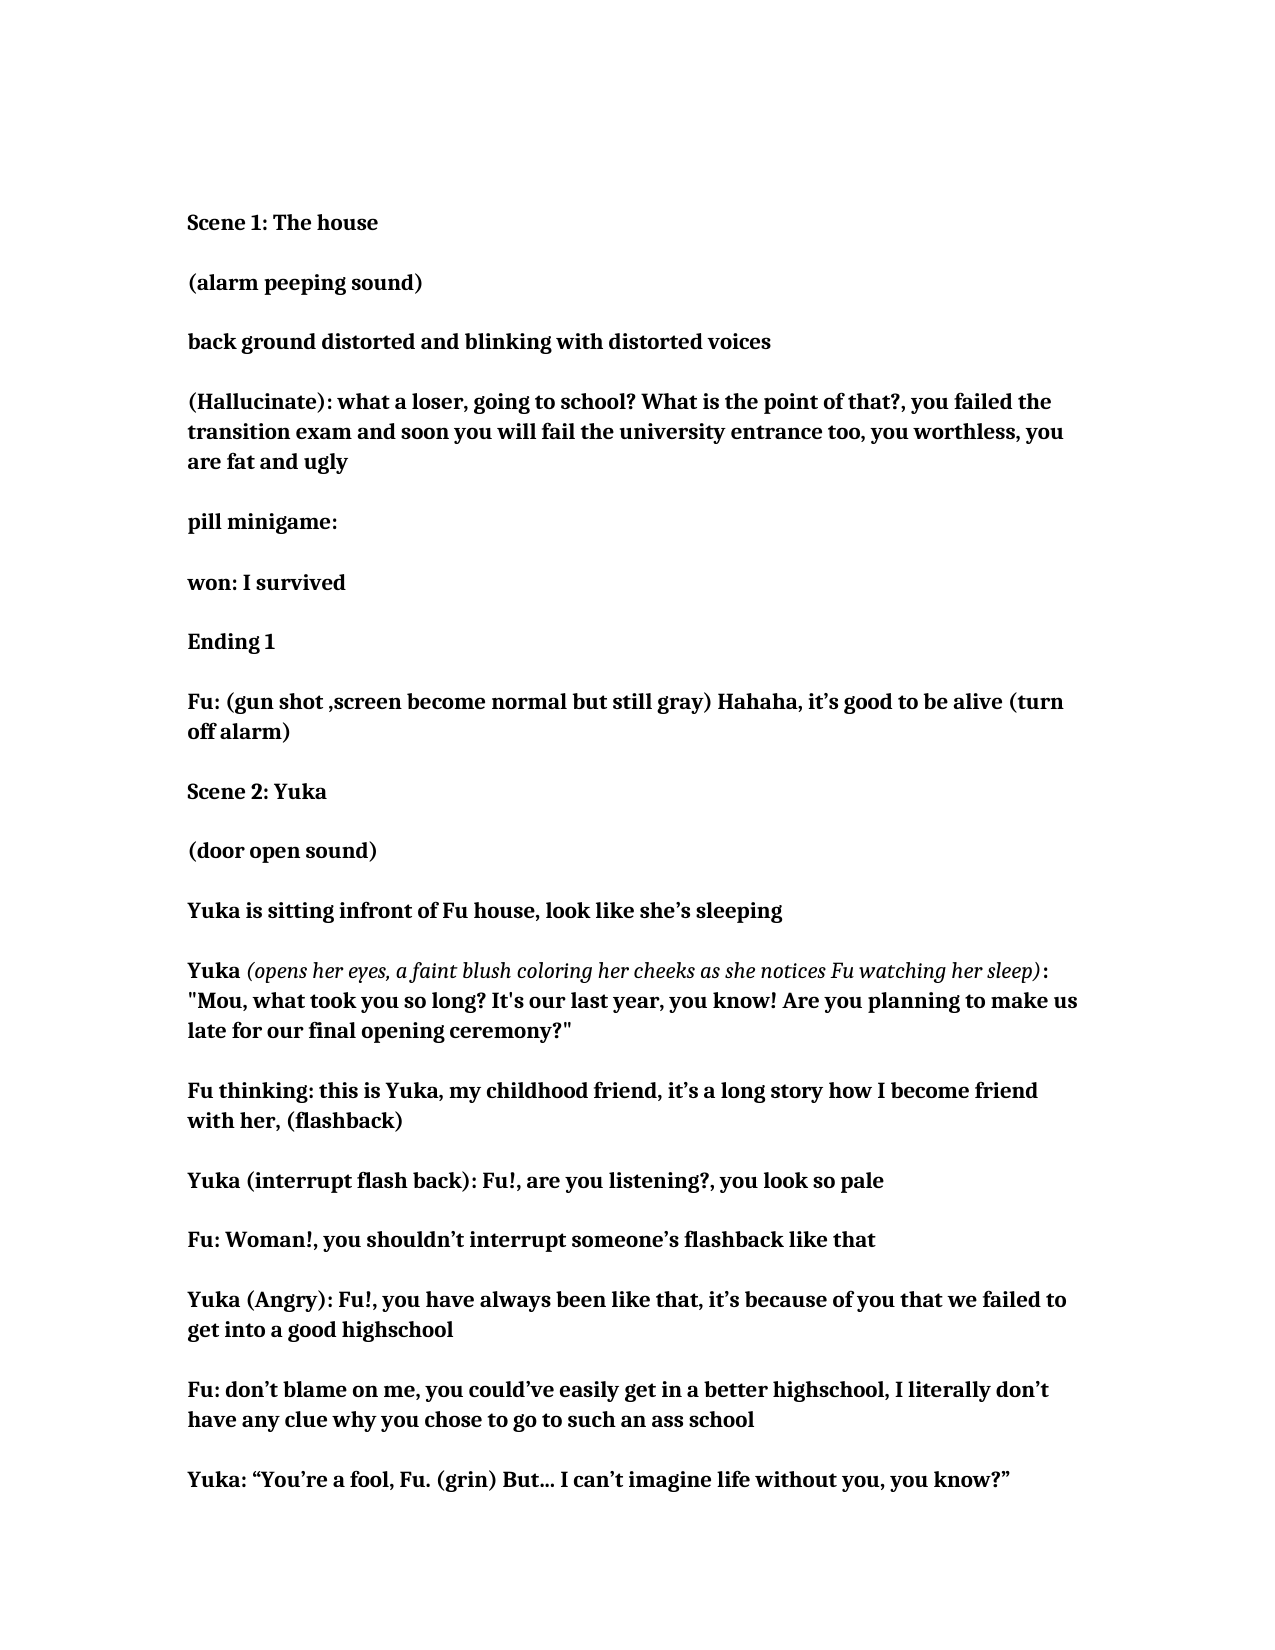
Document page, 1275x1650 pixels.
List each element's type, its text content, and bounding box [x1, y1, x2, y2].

text Fu: don’t blame on me, you could’ve easily get in a better highschool, I literally don’t have any clue why you chose to go to such an ass school [187, 1377, 1087, 1433]
text pill minigame: won: I survived [187, 509, 1087, 596]
text Yuka is sitting infront of Fu house, look like she’s sleeping [187, 898, 1087, 924]
text Yuka (opens her eyes, a faint blush coloring her cheeks as she notices Fu watching her sleep): "Mou, what took you so long? It's our last year, you know! Are you planning to make us late for our final opening ceremony?" [187, 958, 1087, 1044]
text (Hallucinate): what a loser, going to school? What is the point of that?, you failed the transition exam and soon you will fail the university entrance too, you worthless, you are fat and ugly [187, 389, 1087, 476]
text back ground distorted and blinking with distorted voices [187, 329, 1087, 355]
text Fu: Woman!, you shouldn’t interrupt someone’s flashback like that [187, 1227, 1087, 1254]
text Yuka: “You’re a fool, Fu. (grin) But... I can’t imagine life without you, you know?” [187, 1467, 1087, 1493]
text Fu thinking: this is Yuka, my childhood friend, it’s a long story how I become friend with her, (flashback) [187, 1078, 1087, 1134]
text Fu: (gun shot ,screen become normal but still gray) Hahaha, it’s good to be alive (turn off alarm) [187, 689, 1087, 745]
text Scene 2: Yuka [187, 778, 1087, 805]
text Yuka (Angry): Fu!, you have always been like that, it’s because of you that we failed to get into a good highschool [187, 1287, 1087, 1343]
text Ending 1 [187, 629, 1087, 655]
text (alarm peeping sound) [187, 269, 1087, 296]
text (door open sound) [187, 838, 1087, 864]
text Yuka (interrupt flash back): Fu!, are you listening?, you look so pale [187, 1168, 1087, 1194]
text Scene 1: The house [187, 210, 1087, 236]
